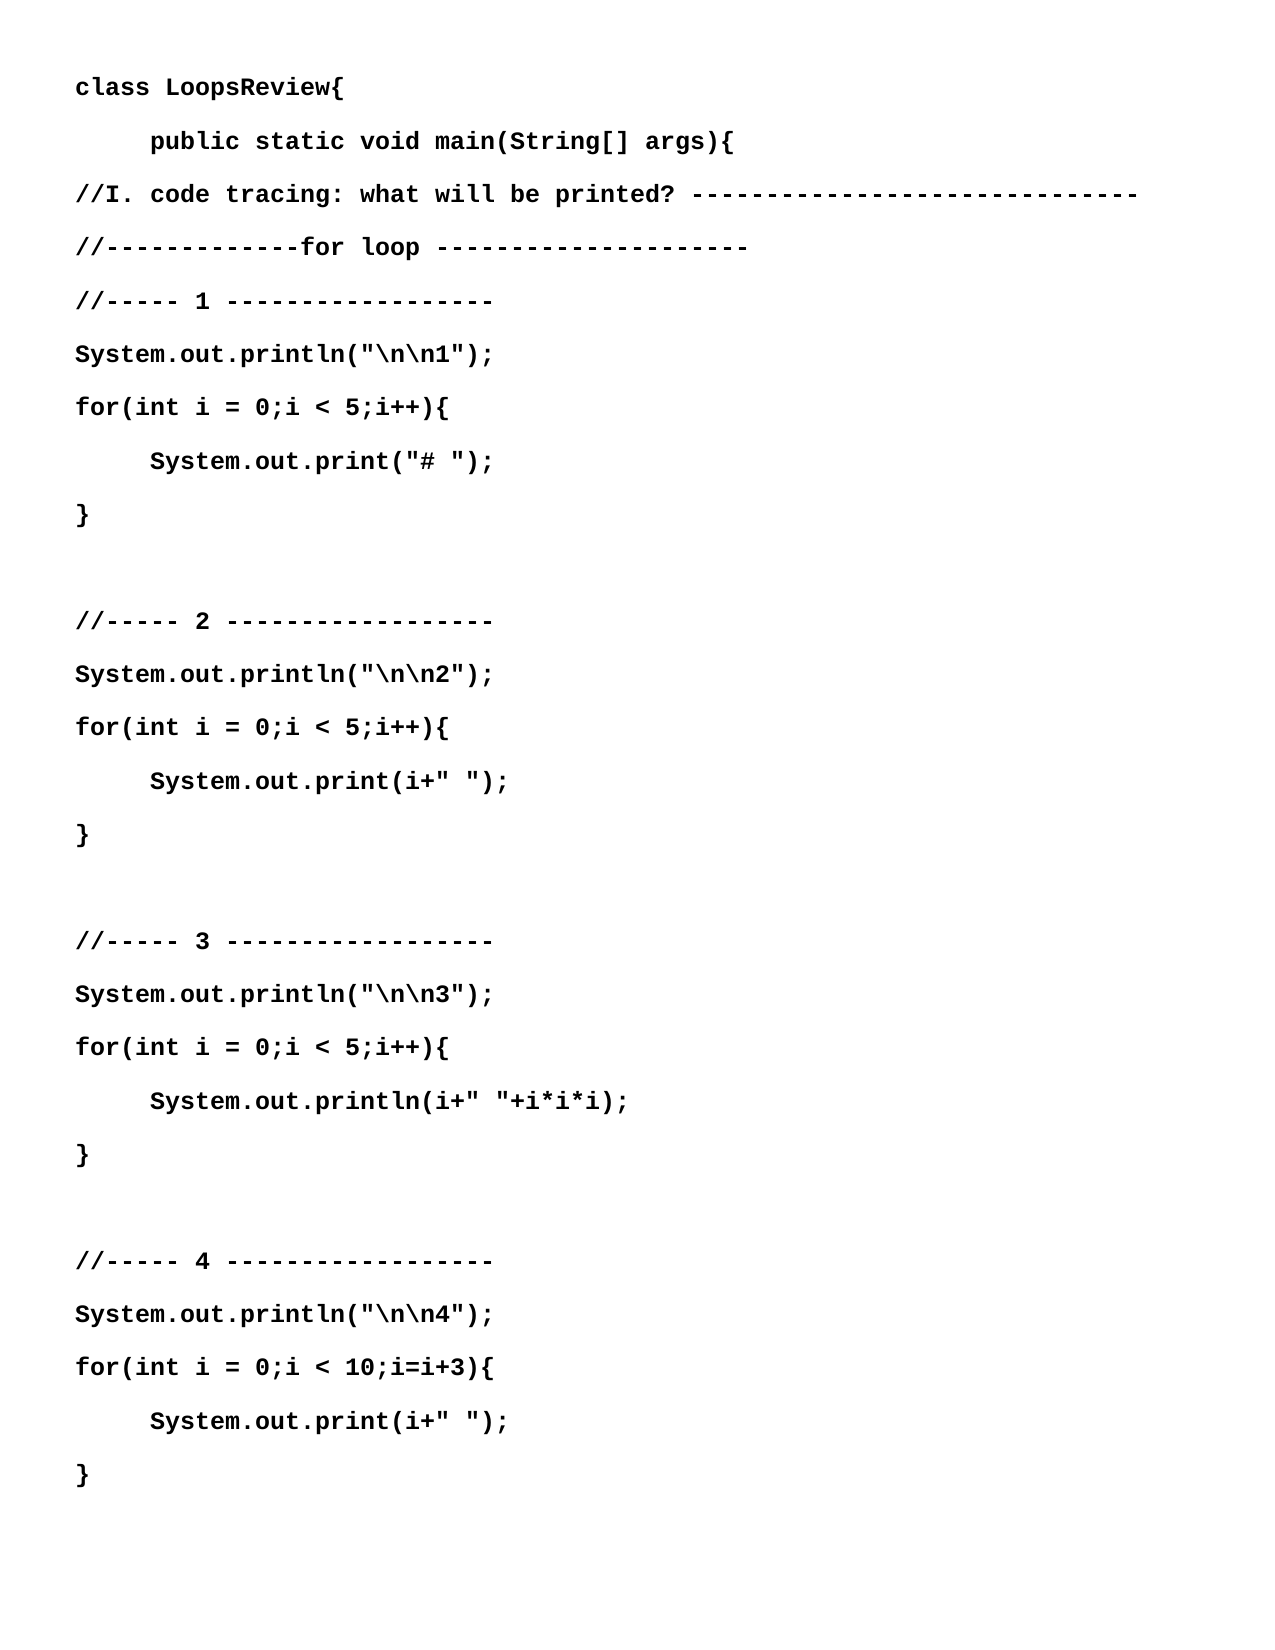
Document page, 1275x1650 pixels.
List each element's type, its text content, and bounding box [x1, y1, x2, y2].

text for(int i = 0;i < 10;i=i+3){ [75, 1355, 1200, 1383]
text System.out.println("\n\n1"); [75, 342, 1200, 370]
text System.out.print(i+" "); [75, 768, 1200, 797]
text System.out.println(i+" "+i*i*i); [75, 1088, 1200, 1117]
text } [75, 1462, 1200, 1490]
text } [75, 1142, 1200, 1170]
text for(int i = 0;i < 5;i++){ [75, 715, 1200, 743]
text public static void main(String[] args){ [75, 128, 1200, 157]
text System.out.print("# "); [75, 448, 1200, 477]
text for(int i = 0;i < 5;i++){ [75, 1035, 1200, 1063]
text for(int i = 0;i < 5;i++){ [75, 395, 1200, 423]
text } [75, 502, 1200, 530]
text //----- 3 ------------------ [75, 928, 1200, 957]
text } [75, 822, 1200, 850]
text //-------------for loop --------------------- [75, 235, 1200, 263]
text class LoopsReview{ [75, 75, 1200, 103]
text System.out.println("\n\n3"); [75, 982, 1200, 1010]
text System.out.print(i+" "); [75, 1408, 1200, 1437]
text //I. code tracing: what will be printed? ------------------------------ [75, 182, 1200, 210]
text //----- 2 ------------------ [75, 608, 1200, 637]
text System.out.println("\n\n4"); [75, 1302, 1200, 1330]
text //----- 1 ------------------ [75, 288, 1200, 317]
text System.out.println("\n\n2"); [75, 662, 1200, 690]
text //----- 4 ------------------ [75, 1248, 1200, 1277]
